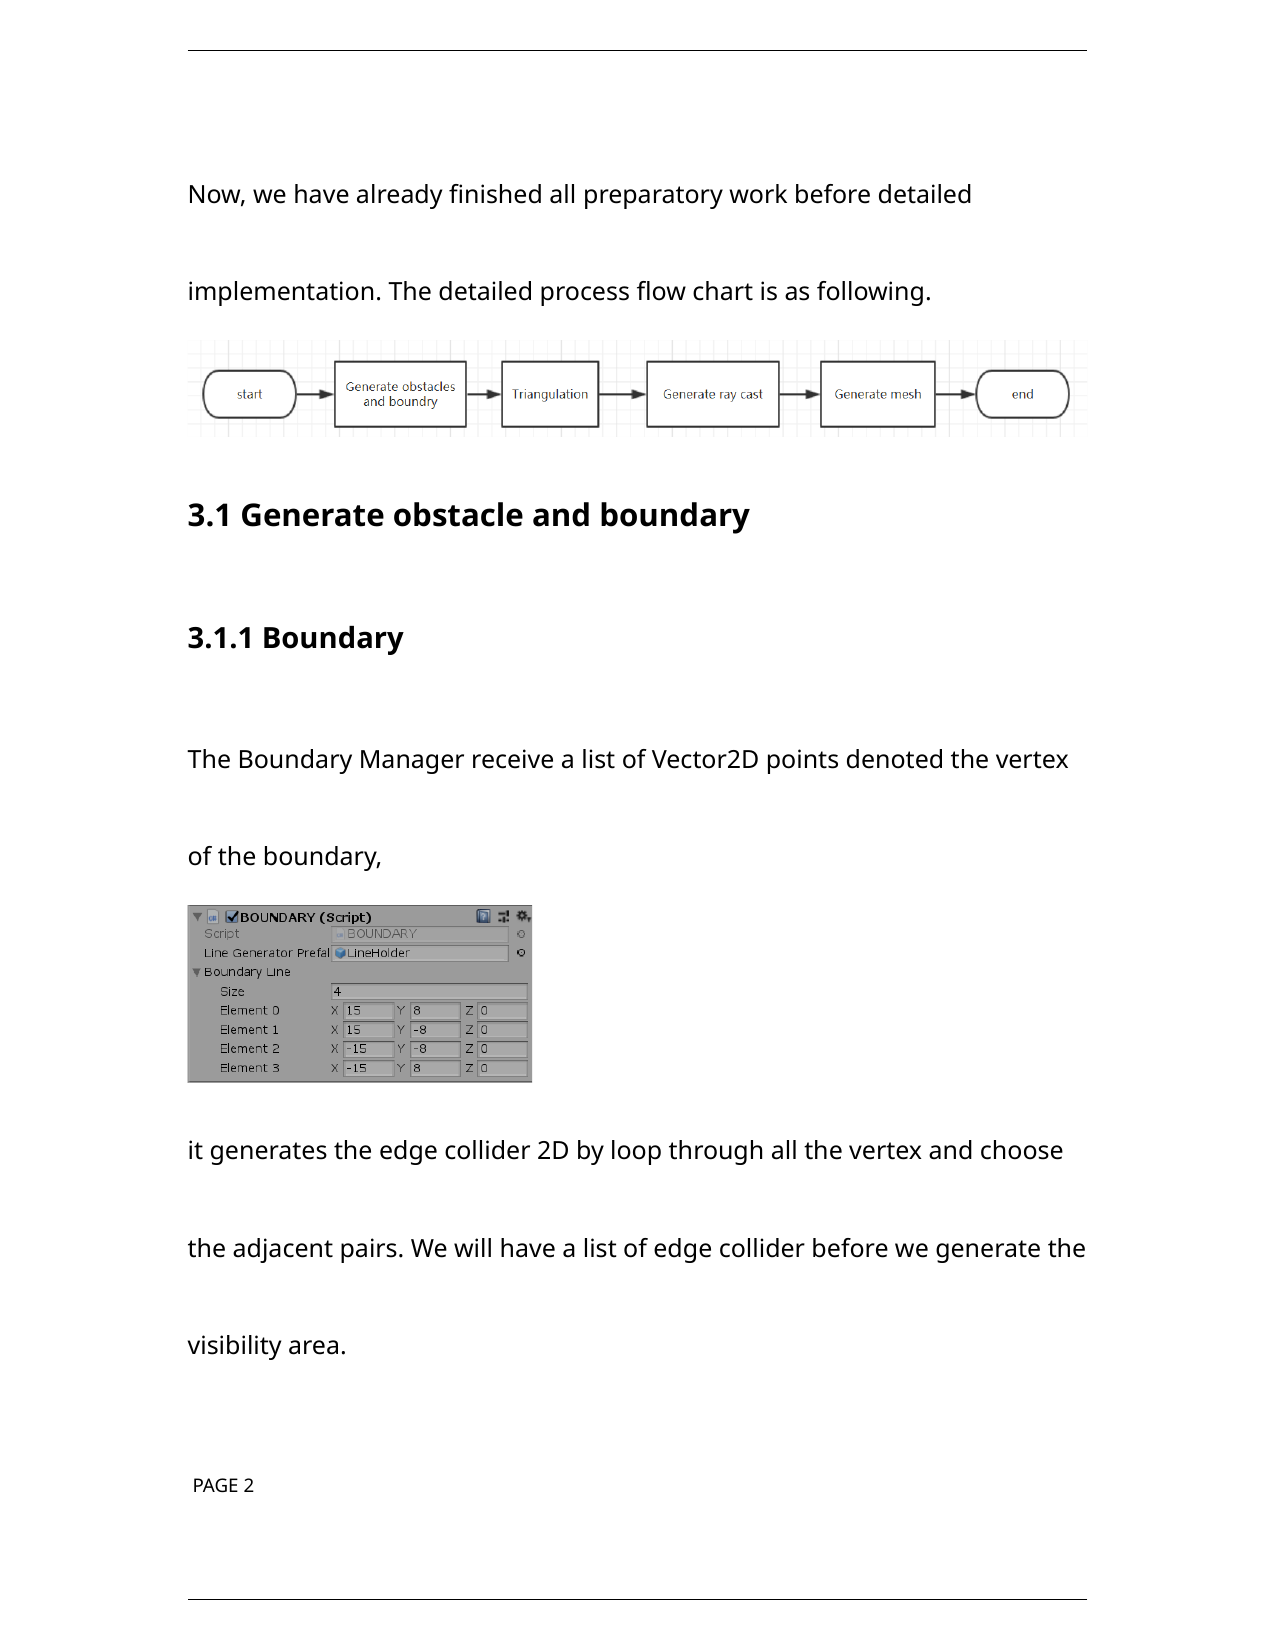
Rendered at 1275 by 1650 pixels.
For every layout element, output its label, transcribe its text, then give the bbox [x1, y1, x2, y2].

subtitle 3.1.1 Boundary [187, 605, 1087, 670]
text The Boundary Manager receive a list of Vector2D points denoted the vertex of the boundary, [187, 726, 1087, 888]
picture [187, 340, 1088, 437]
text Now, we have already finished all preparatory work before detailed implementation. The detailed process flow chart is as following. [187, 161, 1087, 323]
subtitle 3.1 Generate obstacle and boundary [187, 482, 1087, 547]
picture [187, 905, 533, 1083]
